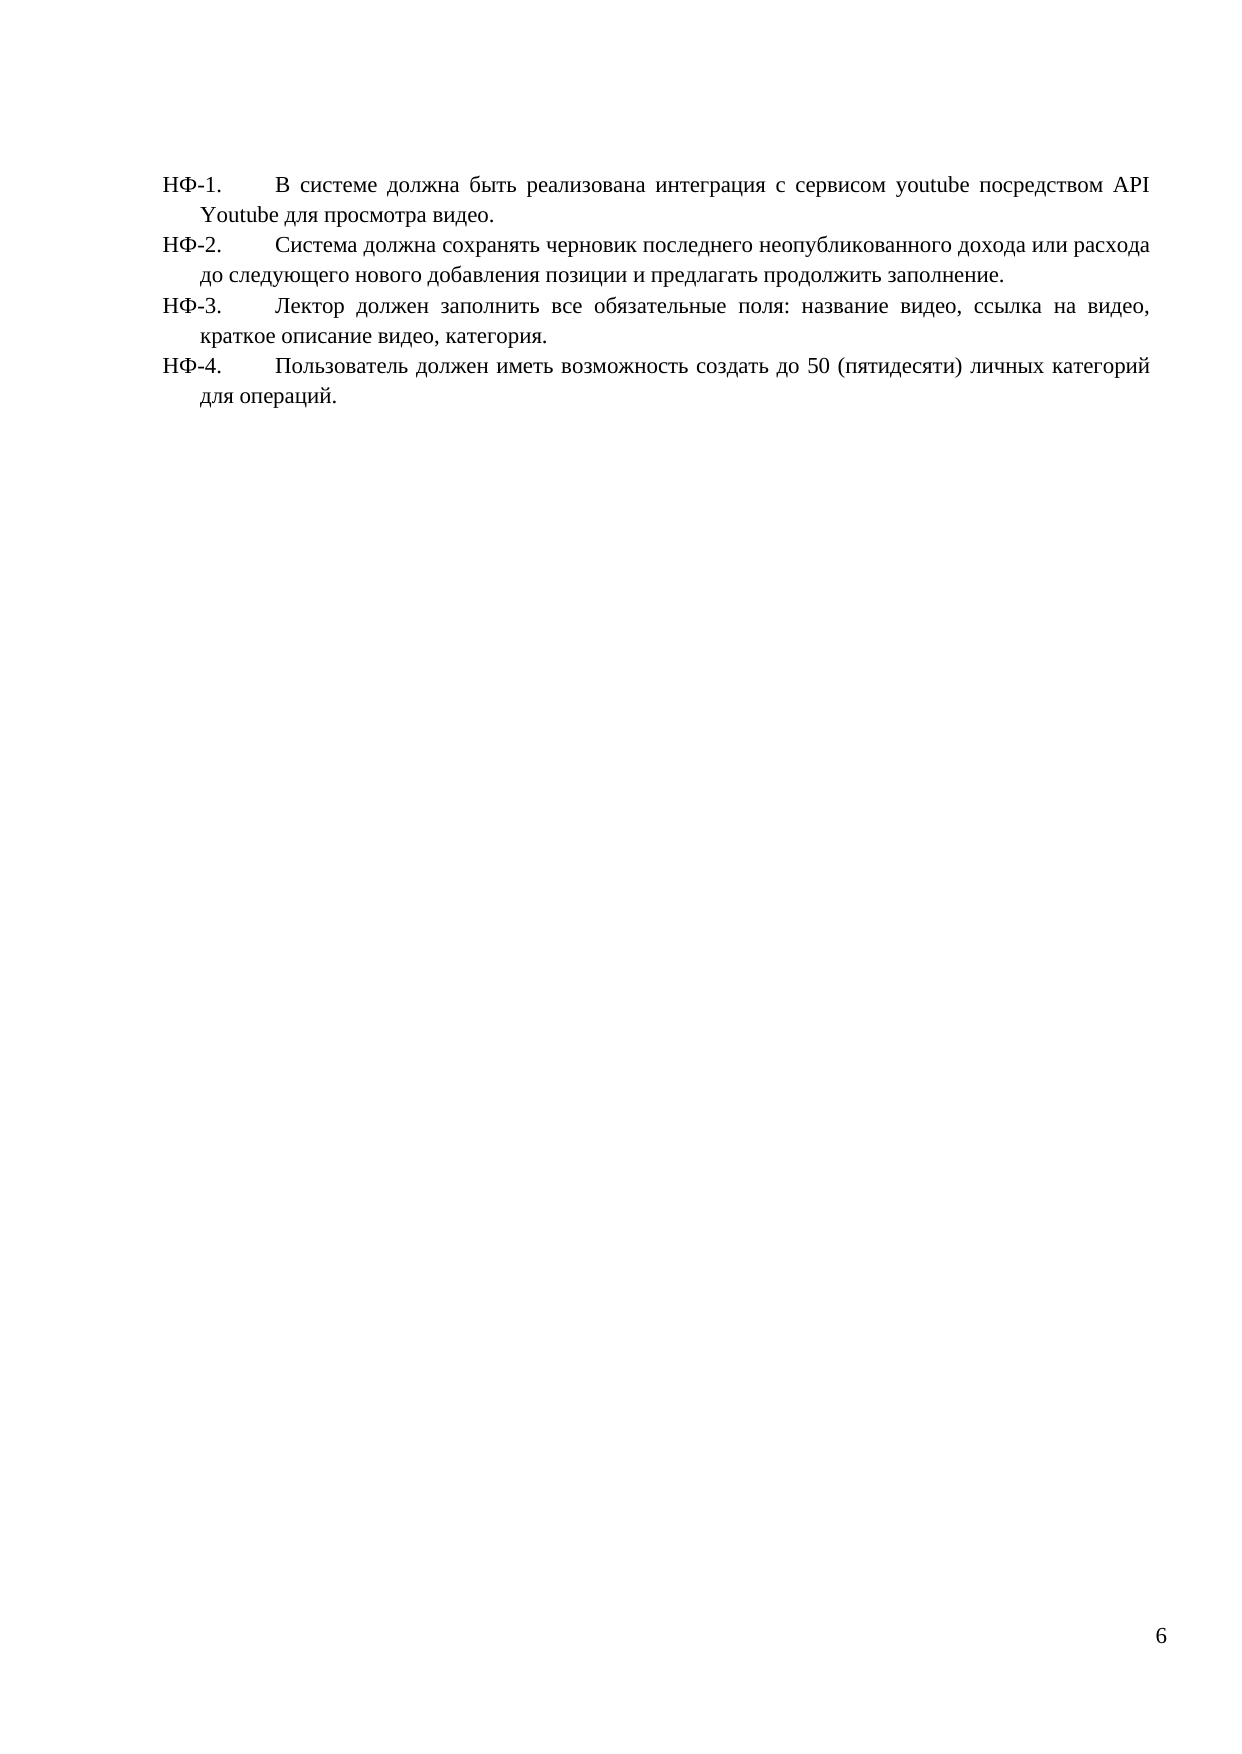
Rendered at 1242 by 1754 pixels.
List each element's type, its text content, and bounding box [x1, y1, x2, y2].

list В системе должна быть реализована интеграция с сервисом youtube посредством API Youtube для просмотра видео. [162, 171, 1152, 227]
list Пользователь должен иметь возможность создать до 50 (пятидесяти) личных категорий для операций. [162, 352, 1152, 409]
list Лектор должен заполнить все обязательные поля: название видео, ссылка на видео, краткое описание видео, категория. [162, 292, 1152, 348]
list Система должна сохранять черновик последнего неопубликованного дохода или расхода до следующего нового добавления позиции и предлагать продолжить заполнение. [162, 231, 1152, 288]
